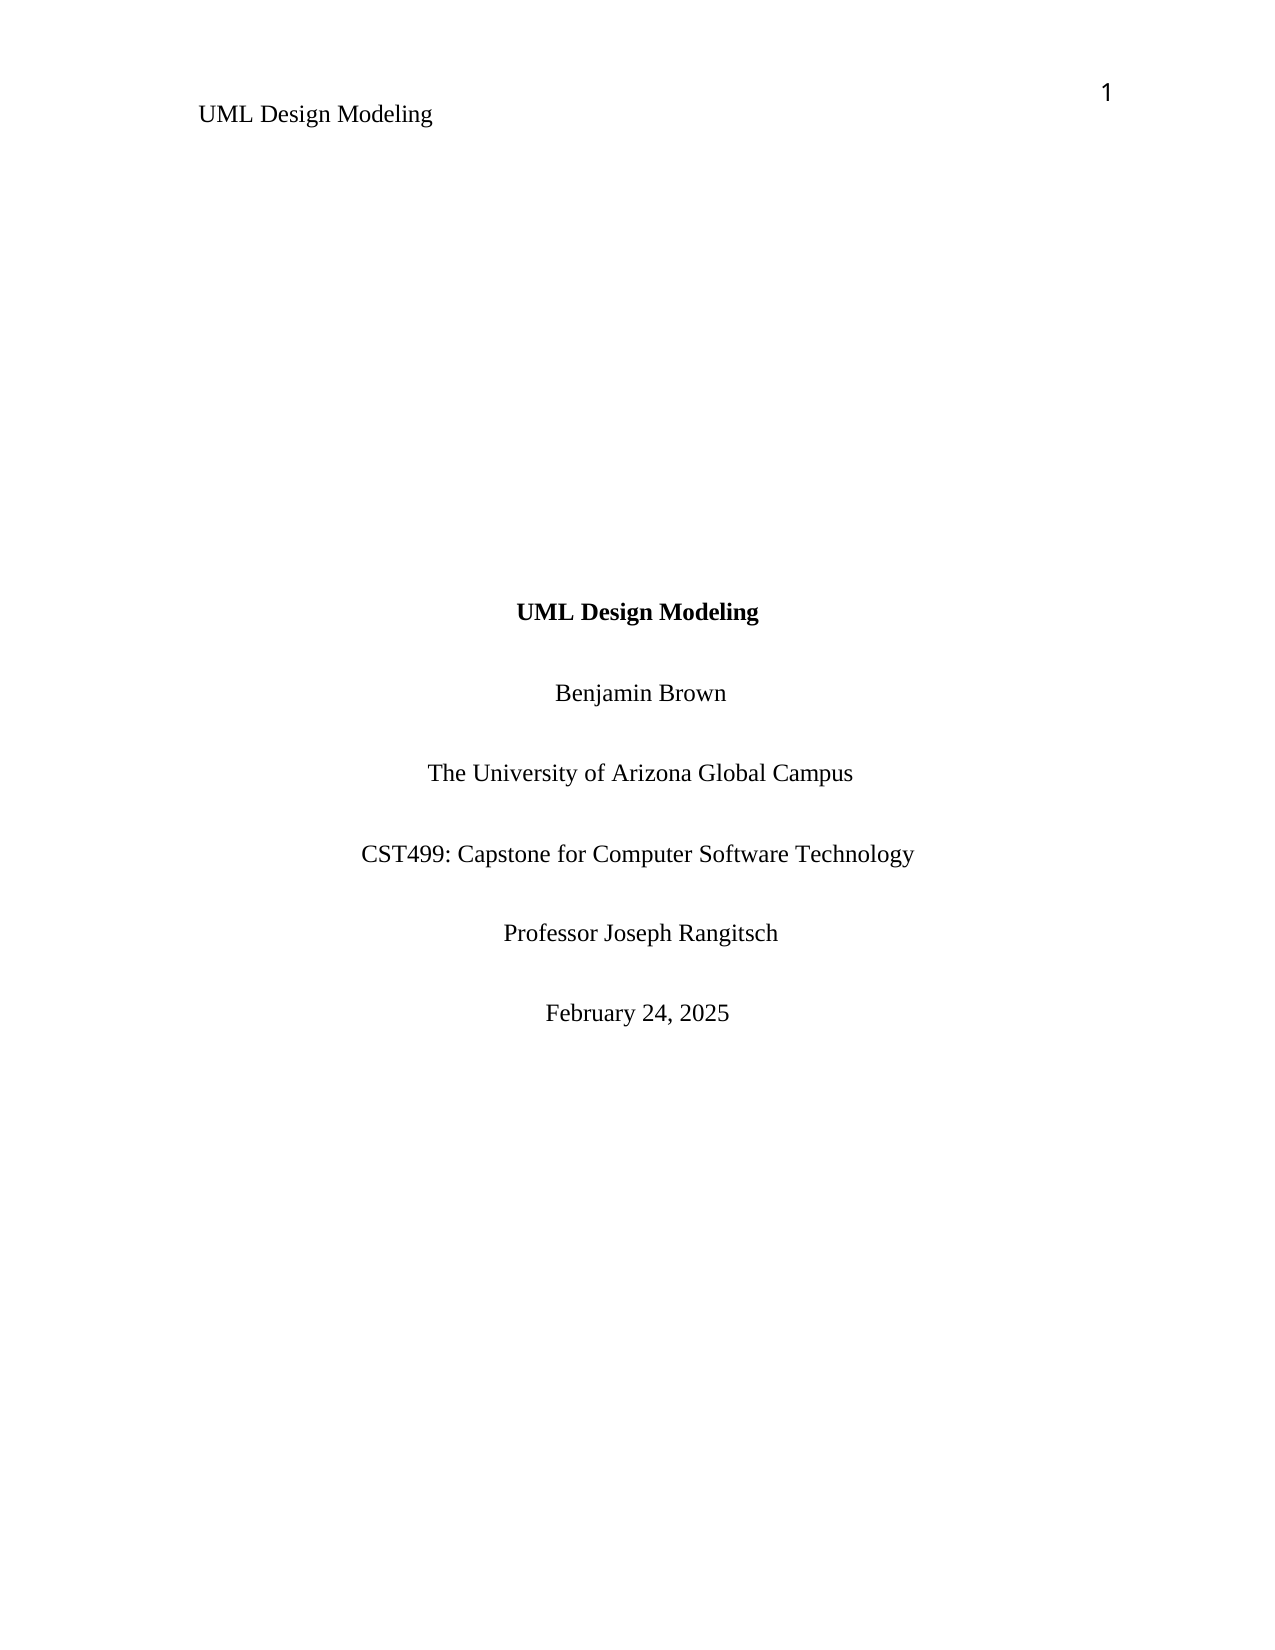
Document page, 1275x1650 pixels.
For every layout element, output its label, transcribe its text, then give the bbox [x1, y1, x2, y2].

text CST499: Capstone for Computer Software Technology [281, 839, 994, 867]
text Benjamin Brown [287, 678, 994, 706]
text The University of Arizona Global Campus [287, 758, 994, 787]
subtitle UML Design Modeling [281, 597, 994, 626]
text February 24, 2025 [150, 998, 1124, 1027]
text Professor Joseph Rangitsch [281, 918, 994, 947]
